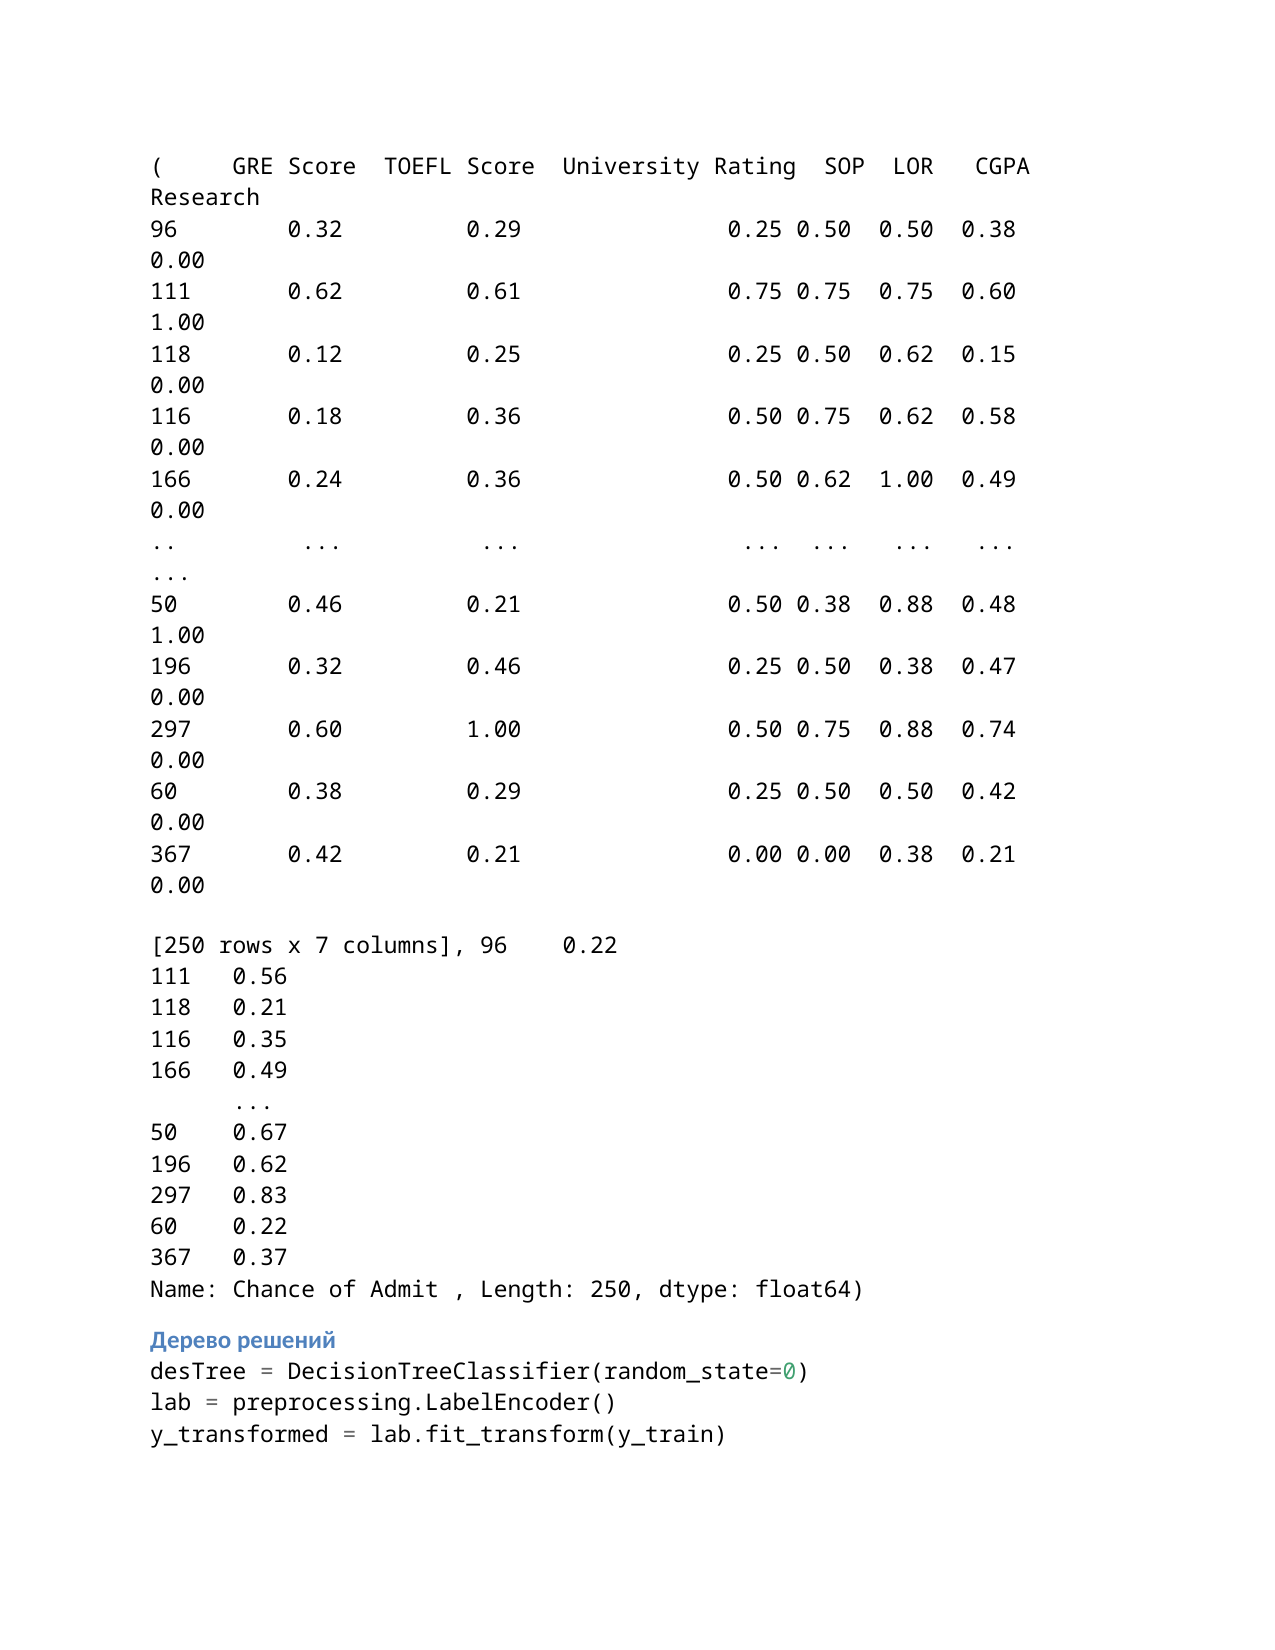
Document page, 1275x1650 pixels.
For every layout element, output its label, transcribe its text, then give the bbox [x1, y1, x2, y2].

subtitle Дерево решений [150, 1324, 1125, 1355]
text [150, 1355, 1125, 1449]
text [150, 150, 1125, 1304]
